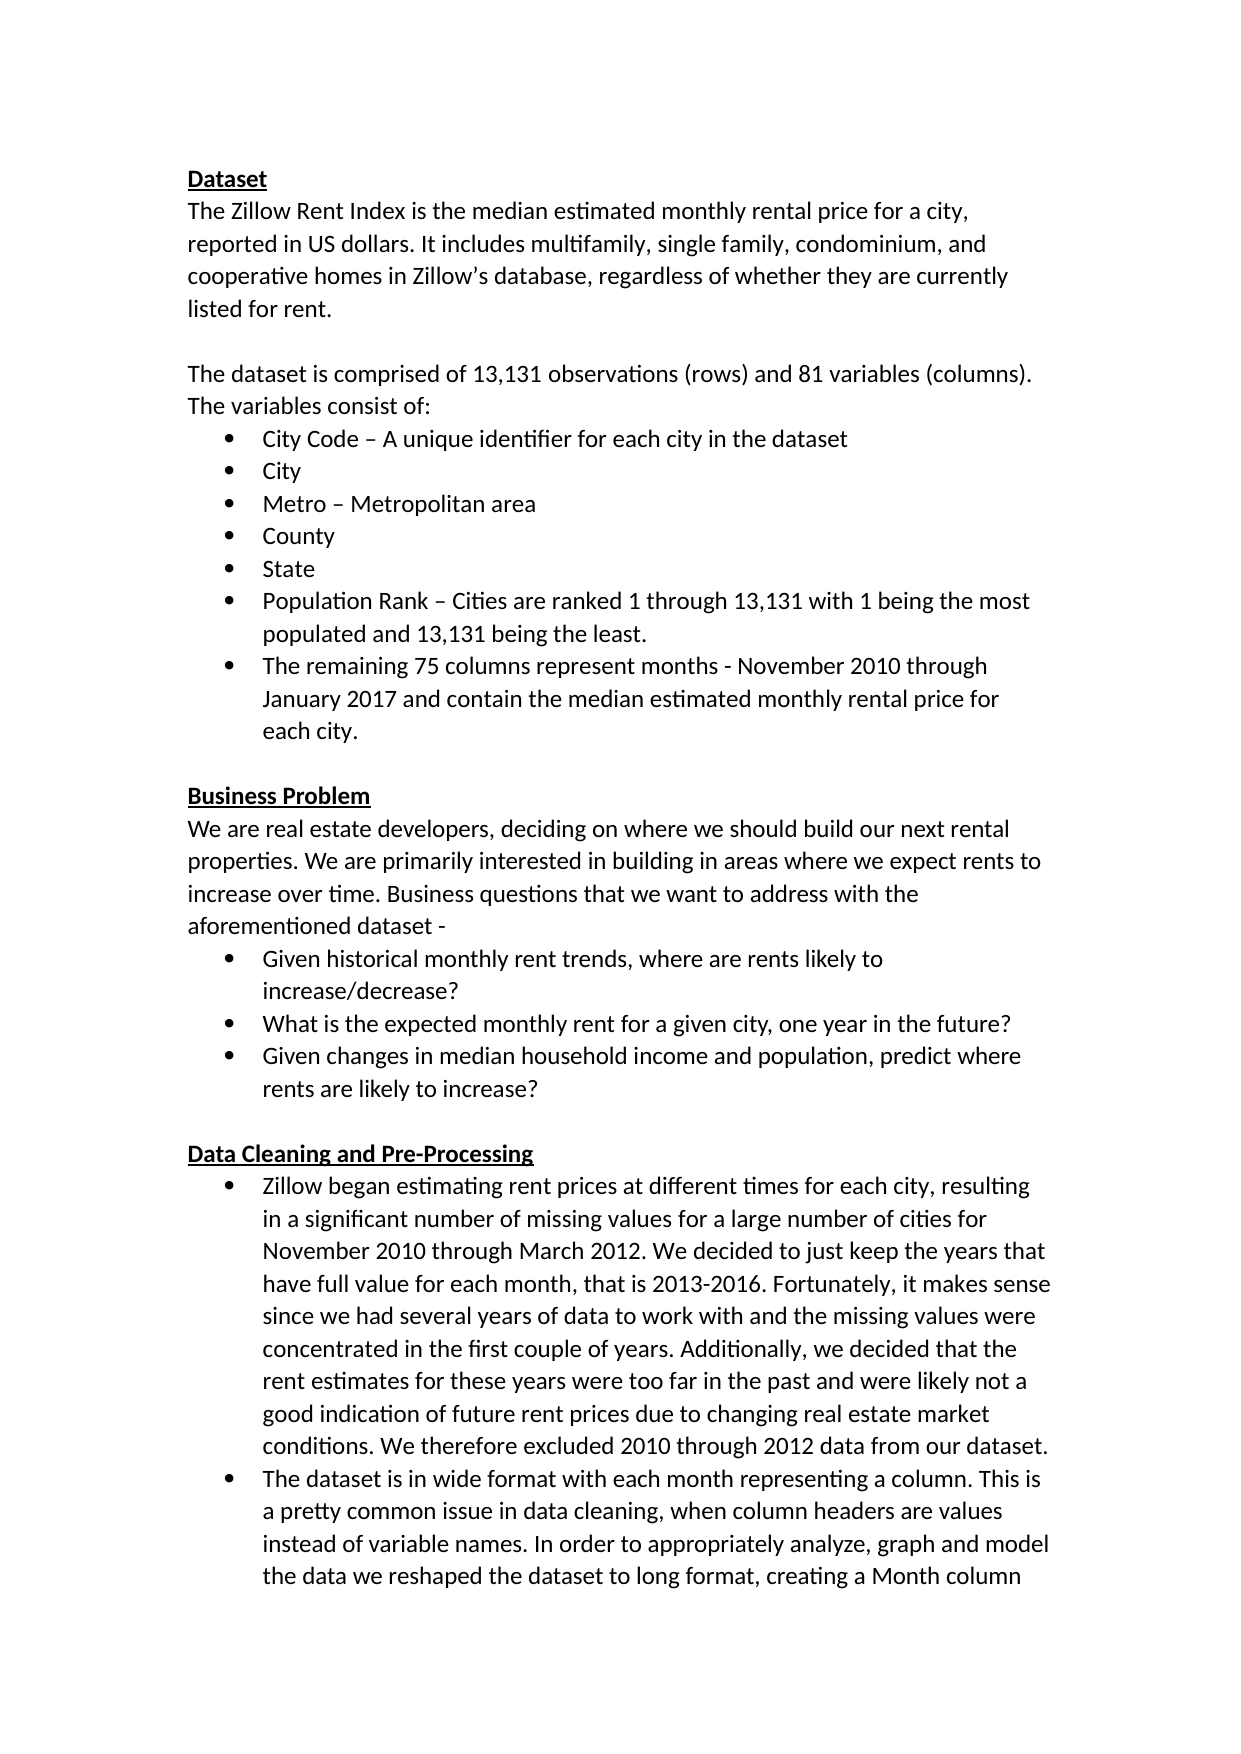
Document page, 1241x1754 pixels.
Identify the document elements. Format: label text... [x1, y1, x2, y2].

list What is the expected monthly rent for a given city, one year in the future? [225, 1007, 1053, 1039]
list Zillow began estimating rent prices at different times for each city, resulting in a significant number of missing values for a large number of cities for November 2010 through March 2012. We decided to just keep the years that have full value for each month, that is 2013-2016. Fortunately, it makes sense since we had several years of data to work with and the missing values were concentrated in the first couple of years. Additionally, we decided that the rent estimates for these years were too far in the past and were likely not a good indication of future rent prices due to changing real estate market conditions. We therefore excluded 2010 through 2012 data from our dataset. [225, 1169, 1053, 1462]
list County [225, 519, 1053, 552]
list Population Rank – Cities are ranked 1 through 13,131 with 1 being the most populated and 13,131 being the least. [225, 584, 1053, 649]
list Given changes in median household income and population, predict where rents are likely to increase? [225, 1039, 1053, 1104]
text The Zillow Rent Index is the median estimated monthly rental price for a city, reported in US dollars. It includes multifamily, single family, condominium, and cooperative homes in Zillow’s database, regardless of whether they are currently listed for rent. [187, 194, 1053, 324]
list City Code – A unique identifier for each city in the dataset [225, 422, 1053, 454]
text Data Cleaning and Pre-Processing [187, 1137, 1053, 1169]
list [225, 1462, 1053, 1592]
text The dataset is comprised of 13,131 observations (rows) and 81 variables (columns). The variables consist of: [187, 357, 1053, 422]
list The remaining 75 columns represent months - November 2010 through January 2017 and contain the median estimated monthly rental price for each city. [225, 649, 1053, 747]
text We are real estate developers, deciding on where we should build our next rental properties. We are primarily interested in building in areas where we expect rents to increase over time. Business questions that we want to address with the aforementioned dataset - [187, 812, 1053, 942]
text Dataset [187, 162, 1053, 194]
list Given historical monthly rent trends, where are rents likely to increase/decrease? [225, 942, 1053, 1007]
list State [225, 552, 1053, 584]
list Metro – Metropolitan area [225, 487, 1053, 519]
list City [225, 454, 1053, 487]
text Business Problem [187, 779, 1053, 812]
